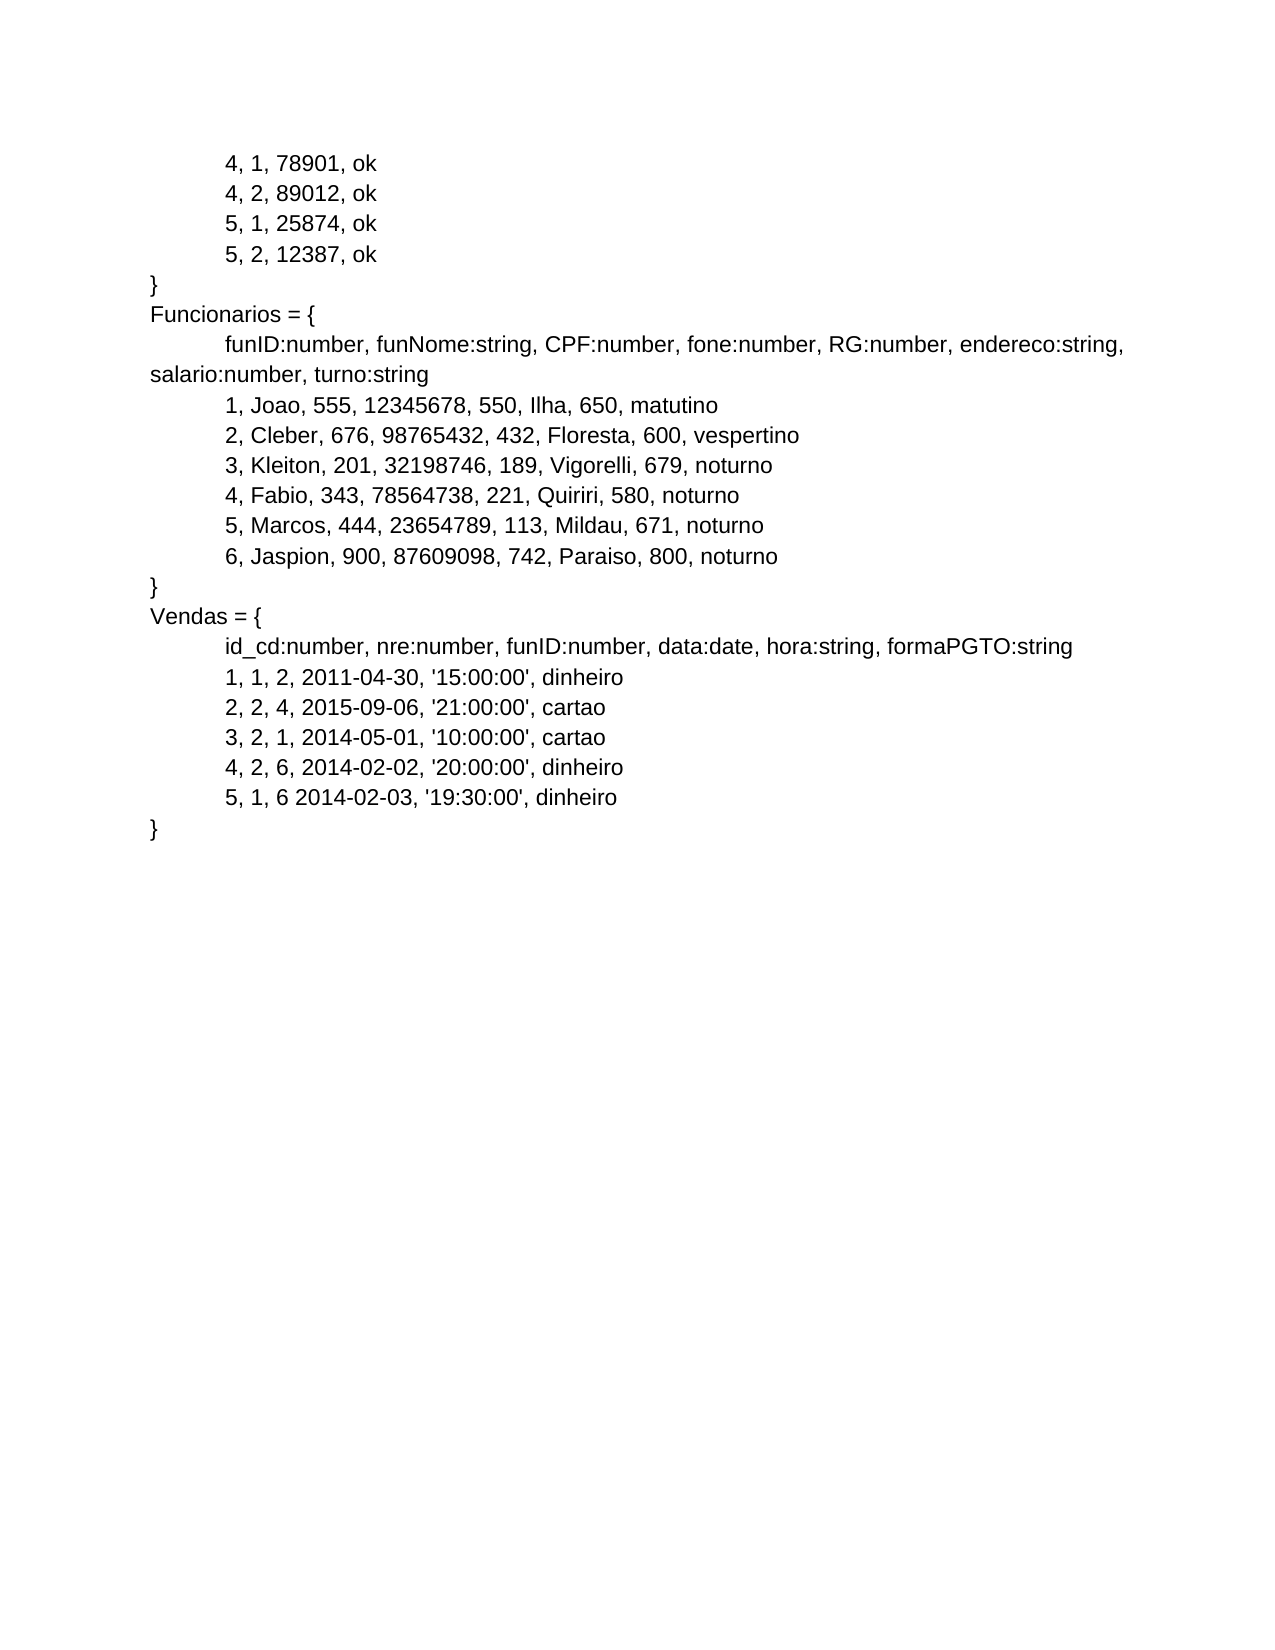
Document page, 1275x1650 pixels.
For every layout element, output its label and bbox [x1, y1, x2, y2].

text [150, 150, 1125, 871]
